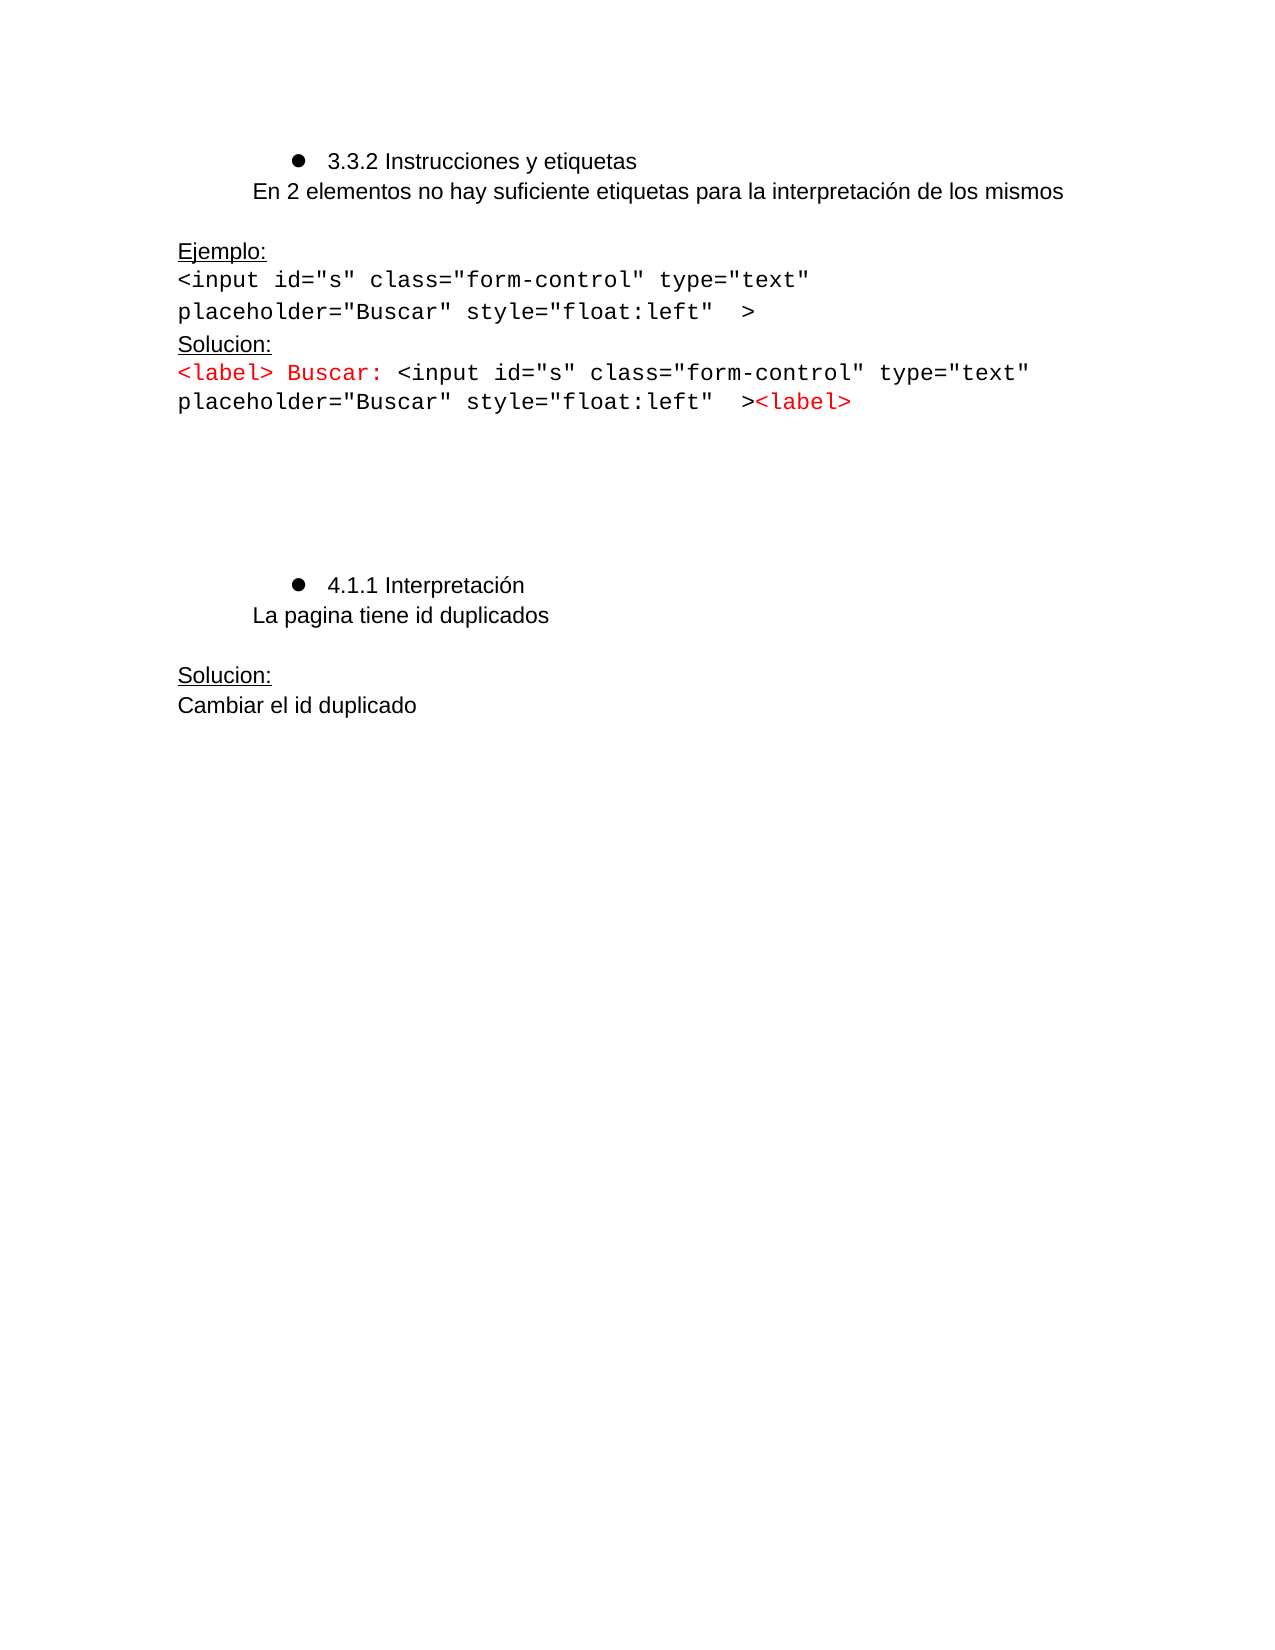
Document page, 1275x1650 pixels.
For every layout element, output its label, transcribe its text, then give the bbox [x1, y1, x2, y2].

list 3.3.2 Instrucciones y etiquetas [252, 148, 1098, 174]
text Solucion: [177, 331, 1098, 357]
text Ejemplo: [177, 238, 1098, 264]
text Solucion: [177, 662, 1098, 688]
text En 2 elementos no hay suficiente etiquetas para la interpretación de los mismos [177, 178, 1098, 204]
text <input id="s" class="form-control" type="text" placeholder="Buscar" style="float:left" > [177, 268, 1098, 327]
text <label> Buscar: <input id="s" class="form-control" type="text" placeholder="Buscar" style="float:left" ><label> [177, 361, 1098, 417]
list 4.1.1 Interpretación [252, 572, 1098, 598]
text La pagina tiene id duplicados [177, 602, 1098, 628]
text Cambiar el id duplicado [177, 692, 1098, 719]
